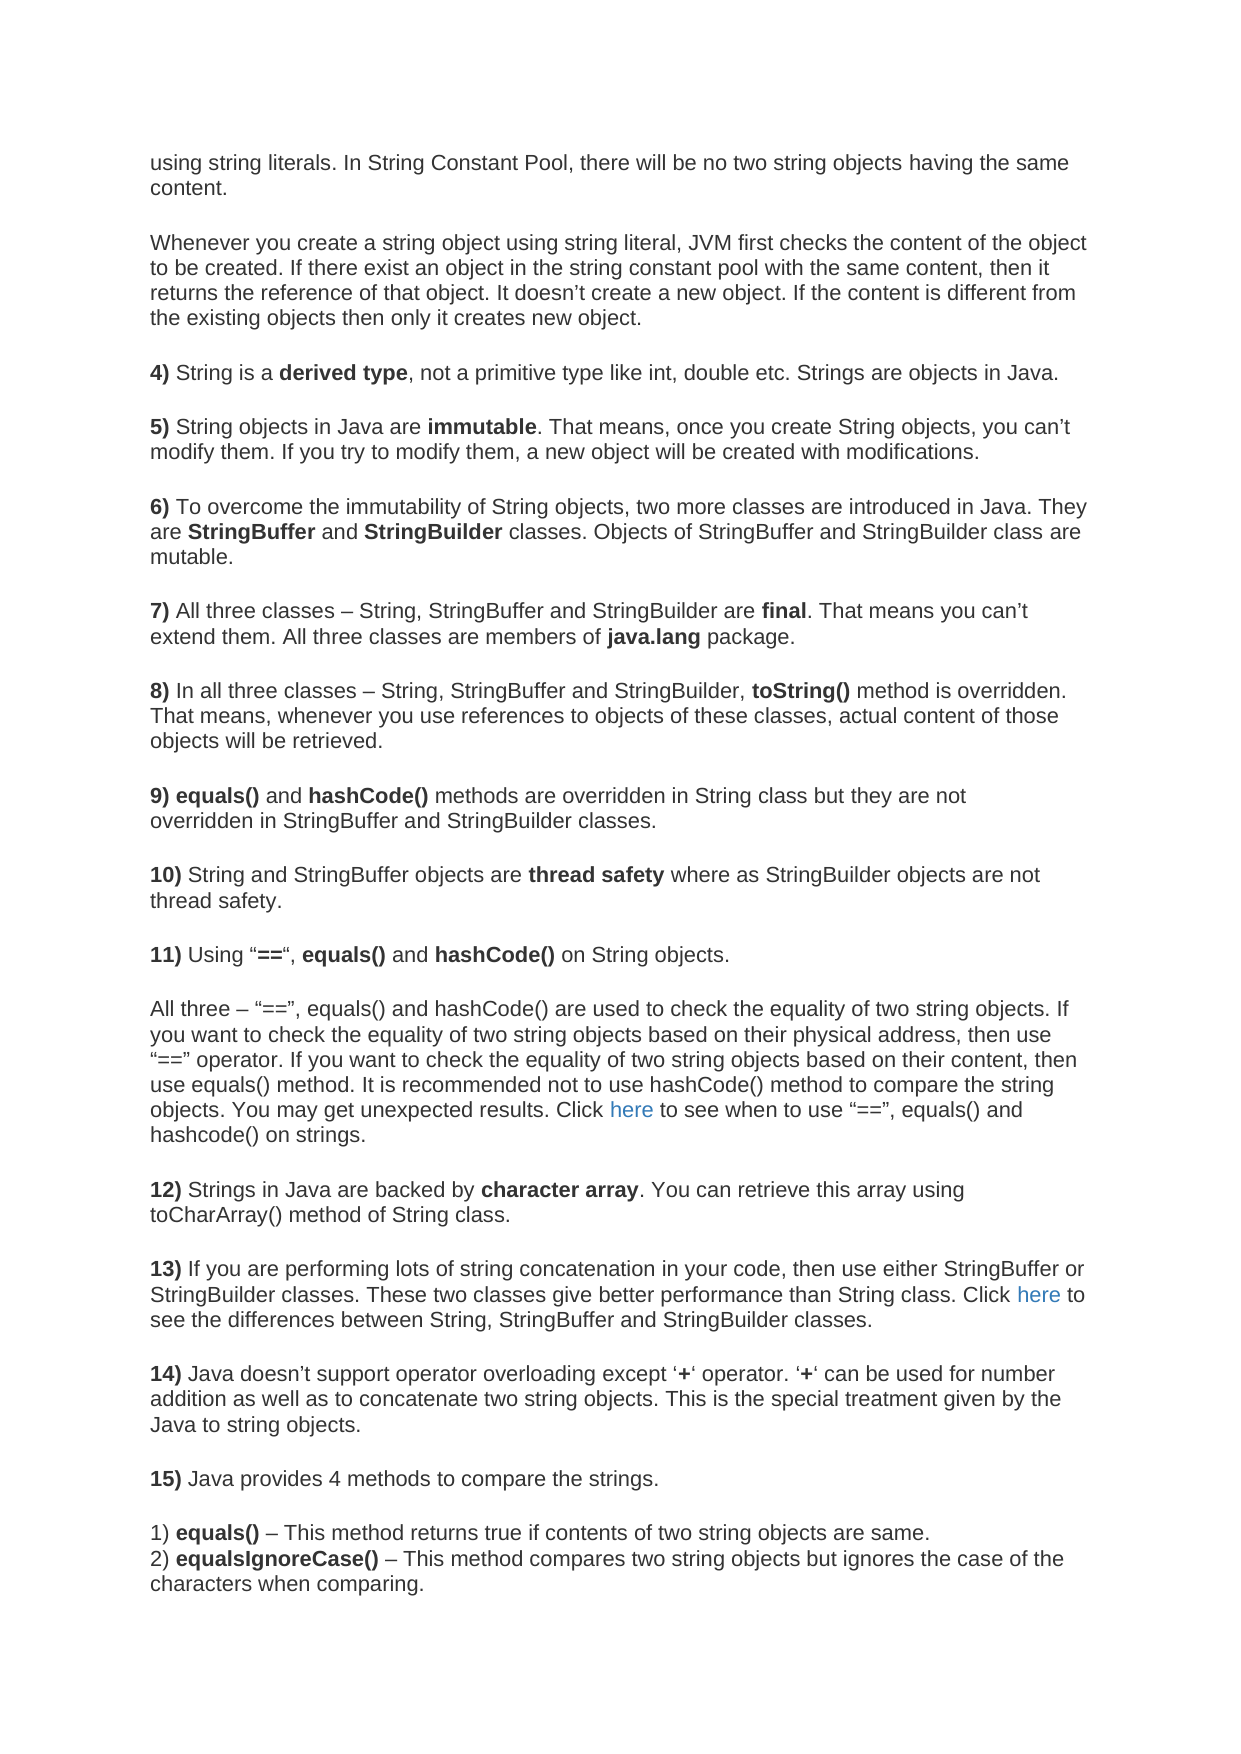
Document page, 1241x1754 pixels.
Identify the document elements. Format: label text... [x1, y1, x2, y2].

text 9) equals() and hashCode() methods are overridden in String class but they are not overridden in StringBuffer and StringBuilder classes. [150, 783, 1090, 833]
text 4) String is a derived type, not a primitive type like int, double etc. Strings are objects in Java. [150, 359, 1090, 385]
text 12) Strings in Java are backed by character array. You can retrieve this array using toCharArray() method of String class. [150, 1177, 1090, 1227]
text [150, 150, 1090, 200]
text Whenever you create a string object using string literal, JVM first checks the content of the object to be created. If there exist an object in the string constant pool with the same content, then it returns the reference of that object. It doesn’t create a new object. If the content is different from the existing objects then only it creates new object. [150, 229, 1090, 330]
text 8) In all three classes – String, StringBuffer and StringBuilder, toString() method is overridden. That means, whenever you use references to objects of these classes, actual content of those objects will be retrieved. [150, 678, 1090, 753]
text 14) Java doesn’t support operator overloading except ‘+‘ operator. ‘+‘ can be used for number addition as well as to concatenate two string objects. This is the special treatment given by the Java to string objects. [150, 1361, 1090, 1437]
text 5) String objects in Java are immutable. That means, once you create String objects, you can’t modify them. If you try to modify them, a new object will be created with modifications. [150, 414, 1090, 464]
text 6) To overcome the immutability of String objects, two more classes are introduced in Java. They are StringBuffer and StringBuilder classes. Objects of StringBuffer and StringBuilder class are mutable. [150, 493, 1090, 569]
text 13) If you are performing lots of string concatenation in your code, then use either StringBuffer or StringBuilder classes. These two classes give better performance than String class. Click here to see the differences between String, StringBuffer and StringBuilder classes. [150, 1256, 1090, 1332]
text 11) Using “==“, equals() and hashCode() on String objects. [150, 942, 1090, 967]
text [150, 1520, 1090, 1596]
text 10) String and StringBuffer objects are thread safety where as StringBuilder objects are not thread safety. [150, 862, 1090, 913]
text 15) Java provides 4 methods to compare the strings. [150, 1466, 1090, 1491]
text All three – “==”, equals() and hashCode() are used to check the equality of two string objects. If you want to check the equality of two string objects based on their physical address, then use “==” operator. If you want to check the equality of two string objects based on their content, then use equals() method. It is recommended not to use hashCode() method to compare the string objects. You may get unexpected results. Click here to see when to use “==”, equals() and hashcode() on strings. [150, 996, 1090, 1147]
text 7) All three classes – String, StringBuffer and StringBuilder are final. That means you can’t extend them. All three classes are members of java.lang package. [150, 598, 1090, 649]
